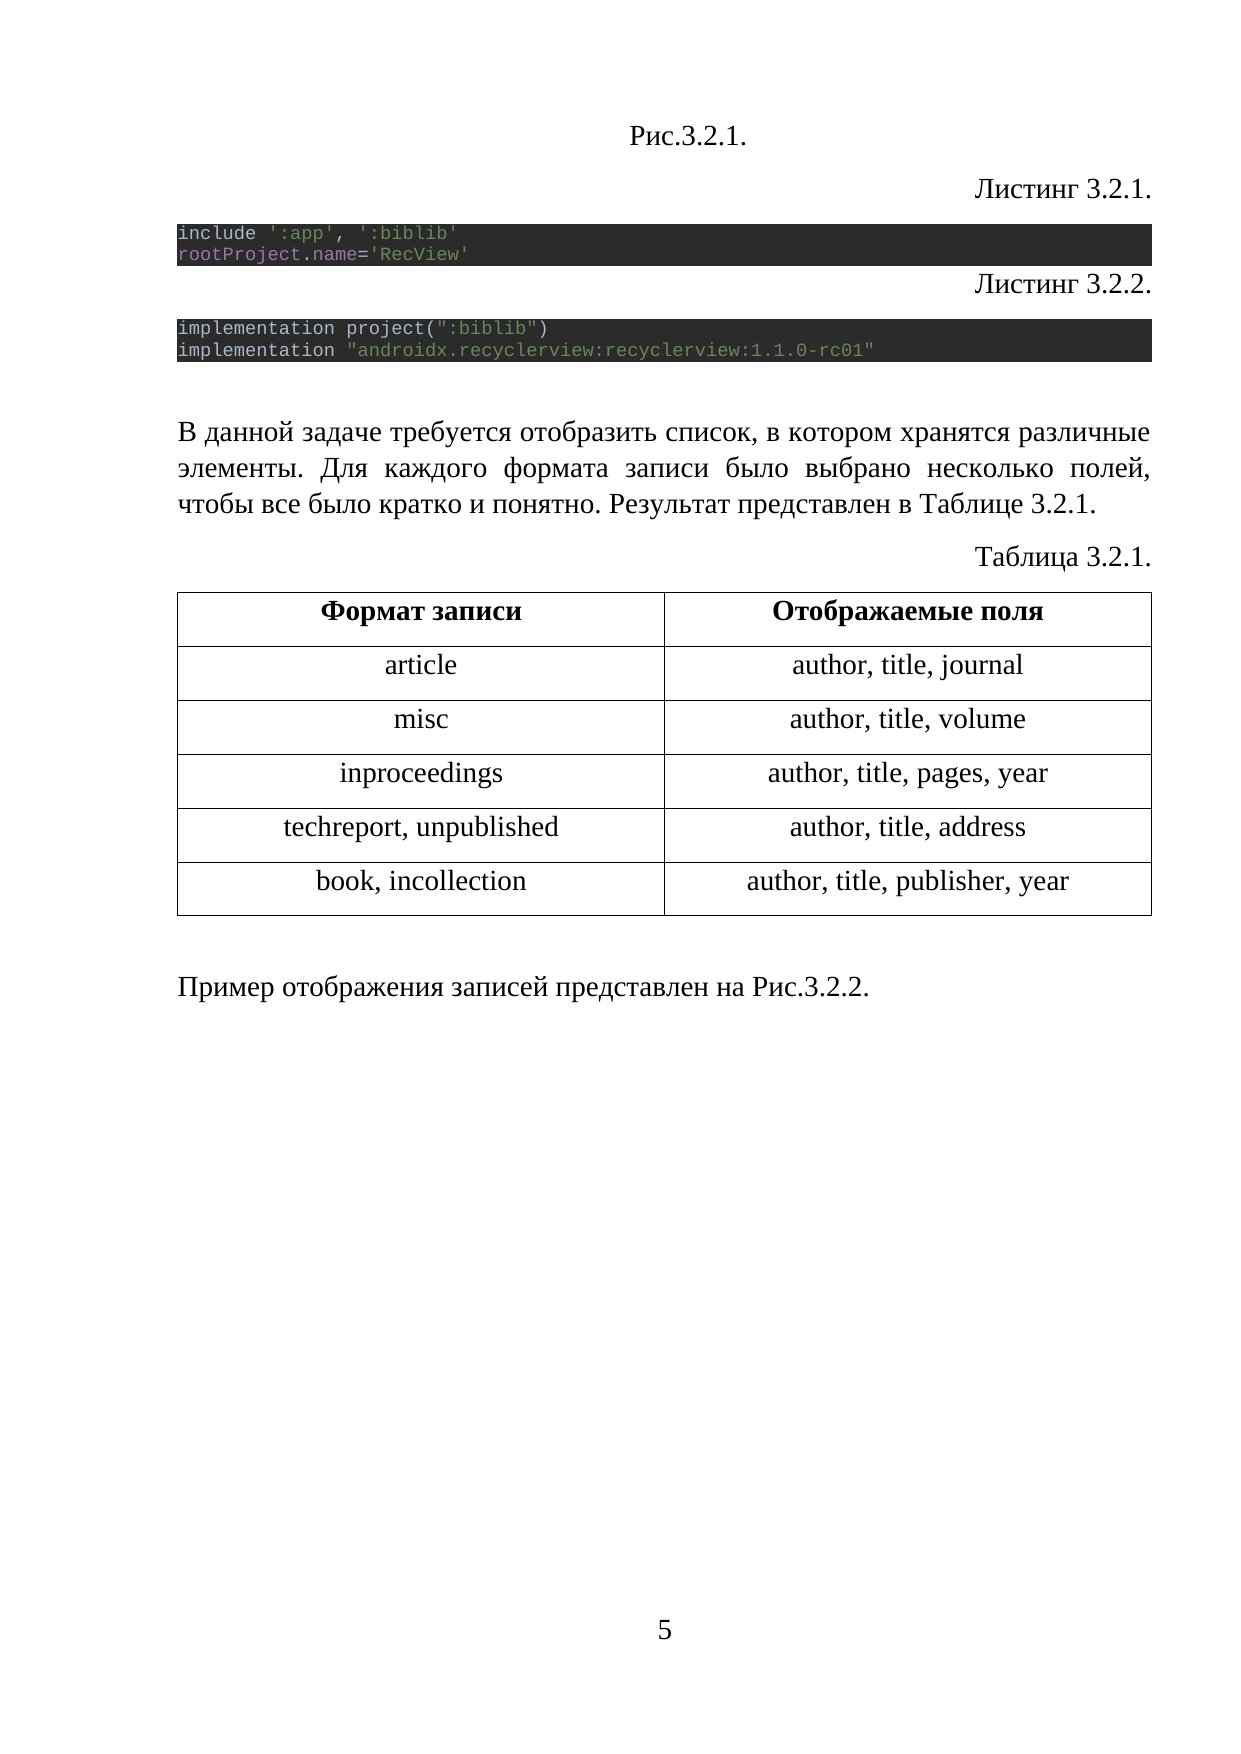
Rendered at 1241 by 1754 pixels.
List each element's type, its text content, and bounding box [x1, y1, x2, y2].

text Таблица 3.2.1. [177, 539, 1152, 573]
table_header Отображаемые поля [665, 593, 1151, 646]
text Рис.3.2.1. [177, 118, 1152, 152]
table_cell techreport, unpublished [178, 809, 664, 862]
table_cell author, title, publisher, year [665, 863, 1151, 915]
text Листинг 3.2.1. [177, 171, 1152, 204]
text include ':app', ':biblib' rootProject.name='RecView' [177, 224, 1152, 266]
table_cell book, incollection [178, 863, 664, 915]
text В данной задаче требуется отобразить список, в котором хранятся различные элементы. Для каждого формата записи было выбрано несколько полей, чтобы все было кратко и понятно. Результат представлен в Таблице 3.2.1. [177, 414, 1152, 520]
text implementation project(":biblib") [177, 319, 1152, 340]
table_cell author, title, pages, year [665, 755, 1151, 808]
text Листинг 3.2.2. [177, 266, 1152, 300]
text implementation "androidx.recyclerview:recyclerview:1.1.0-rc01" [177, 340, 1152, 362]
table_cell article [178, 647, 664, 700]
table_cell author, title, volume [665, 701, 1151, 754]
table_cell author, title, address [665, 809, 1151, 862]
table_cell inproceedings [178, 755, 664, 808]
table_cell author, title, journal [665, 647, 1151, 700]
table_header Формат записи [178, 593, 664, 646]
text Пример отображения записей представлен на Рис.3.2.2. [177, 969, 1152, 1003]
table_cell misc [178, 701, 664, 754]
